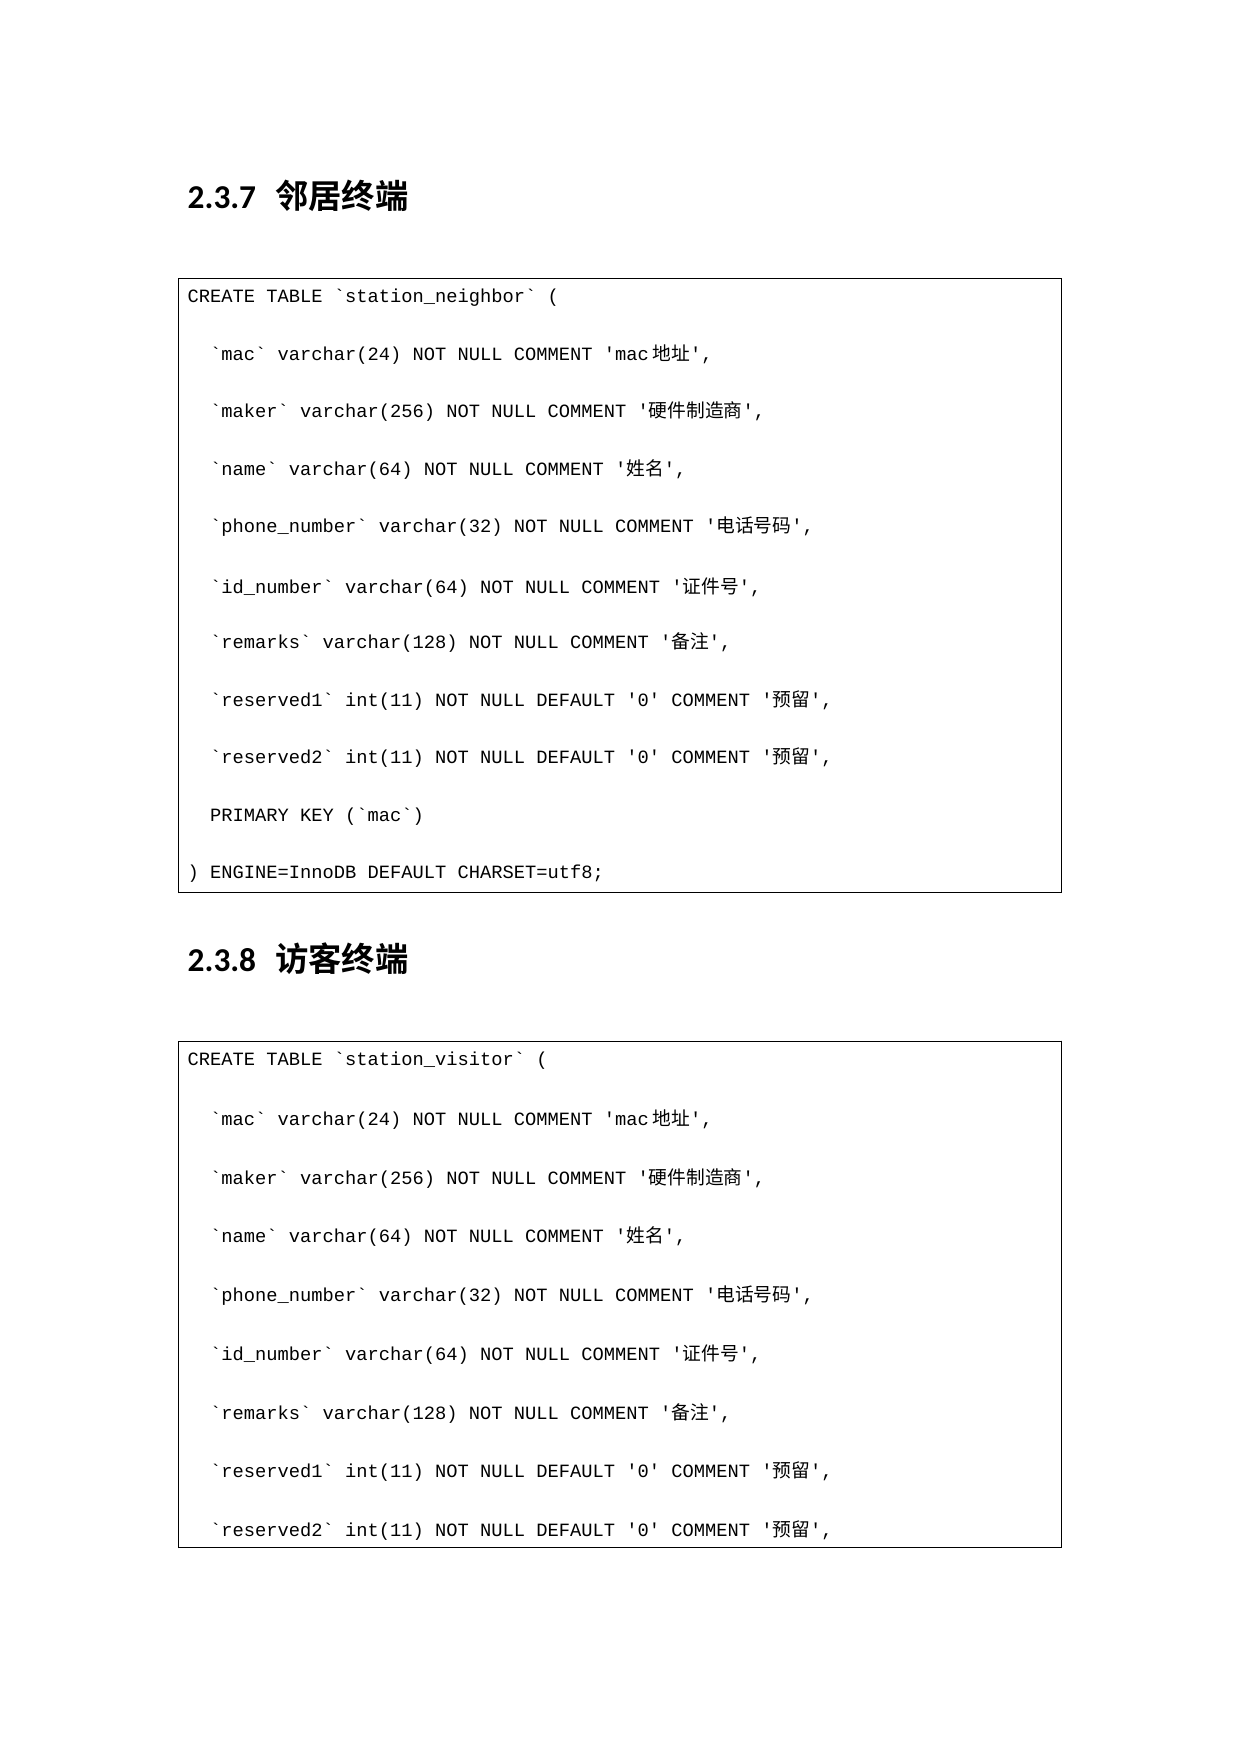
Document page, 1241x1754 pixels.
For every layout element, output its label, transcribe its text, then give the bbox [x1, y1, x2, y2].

text `phone_number` varchar(32) NOT NULL COMMENT '电话号码', [179, 1274, 1061, 1310]
text `name` varchar(64) NOT NULL COMMENT '姓名', [179, 451, 1061, 486]
text `reserved1` int(11) NOT NULL DEFAULT '0' COMMENT '预留', [179, 682, 1061, 717]
text `mac` varchar(24) NOT NULL COMMENT 'mac地址', [179, 336, 1061, 371]
text CREATE TABLE `station_visitor` ( [179, 1042, 1061, 1076]
text `maker` varchar(256) NOT NULL COMMENT '硬件制造商', [179, 393, 1061, 429]
subtitle 邻居终端 [187, 162, 1053, 227]
subtitle 访客终端 [187, 924, 1053, 989]
text `maker` varchar(256) NOT NULL COMMENT '硬件制造商', [179, 1157, 1061, 1192]
text `remarks` varchar(128) NOT NULL COMMENT '备注', [179, 1392, 1061, 1427]
text `phone_number` varchar(32) NOT NULL COMMENT '电话号码', [179, 508, 1061, 544]
text `reserved2` int(11) NOT NULL DEFAULT '0' COMMENT '预留', [179, 739, 1061, 775]
text `name` varchar(64) NOT NULL COMMENT '姓名', [179, 1216, 1061, 1251]
text ) ENGINE=InnoDB DEFAULT CHARSET=utf8; [179, 854, 1061, 892]
text `remarks` varchar(128) NOT NULL COMMENT '备注', [179, 624, 1061, 660]
text PRIMARY KEY (`mac`) [179, 797, 1061, 832]
text `reserved1` int(11) NOT NULL DEFAULT '0' COMMENT '预留', [179, 1451, 1061, 1486]
text `mac` varchar(24) NOT NULL COMMENT 'mac地址', [179, 1098, 1061, 1134]
text `reserved2` int(11) NOT NULL DEFAULT '0' COMMENT '预留', [179, 1509, 1061, 1547]
text `id_number` varchar(64) NOT NULL COMMENT '证件号', [179, 1333, 1061, 1369]
text CREATE TABLE `station_neighbor` ( [179, 279, 1061, 314]
text `id_number` varchar(64) NOT NULL COMMENT '证件号', [179, 566, 1061, 601]
